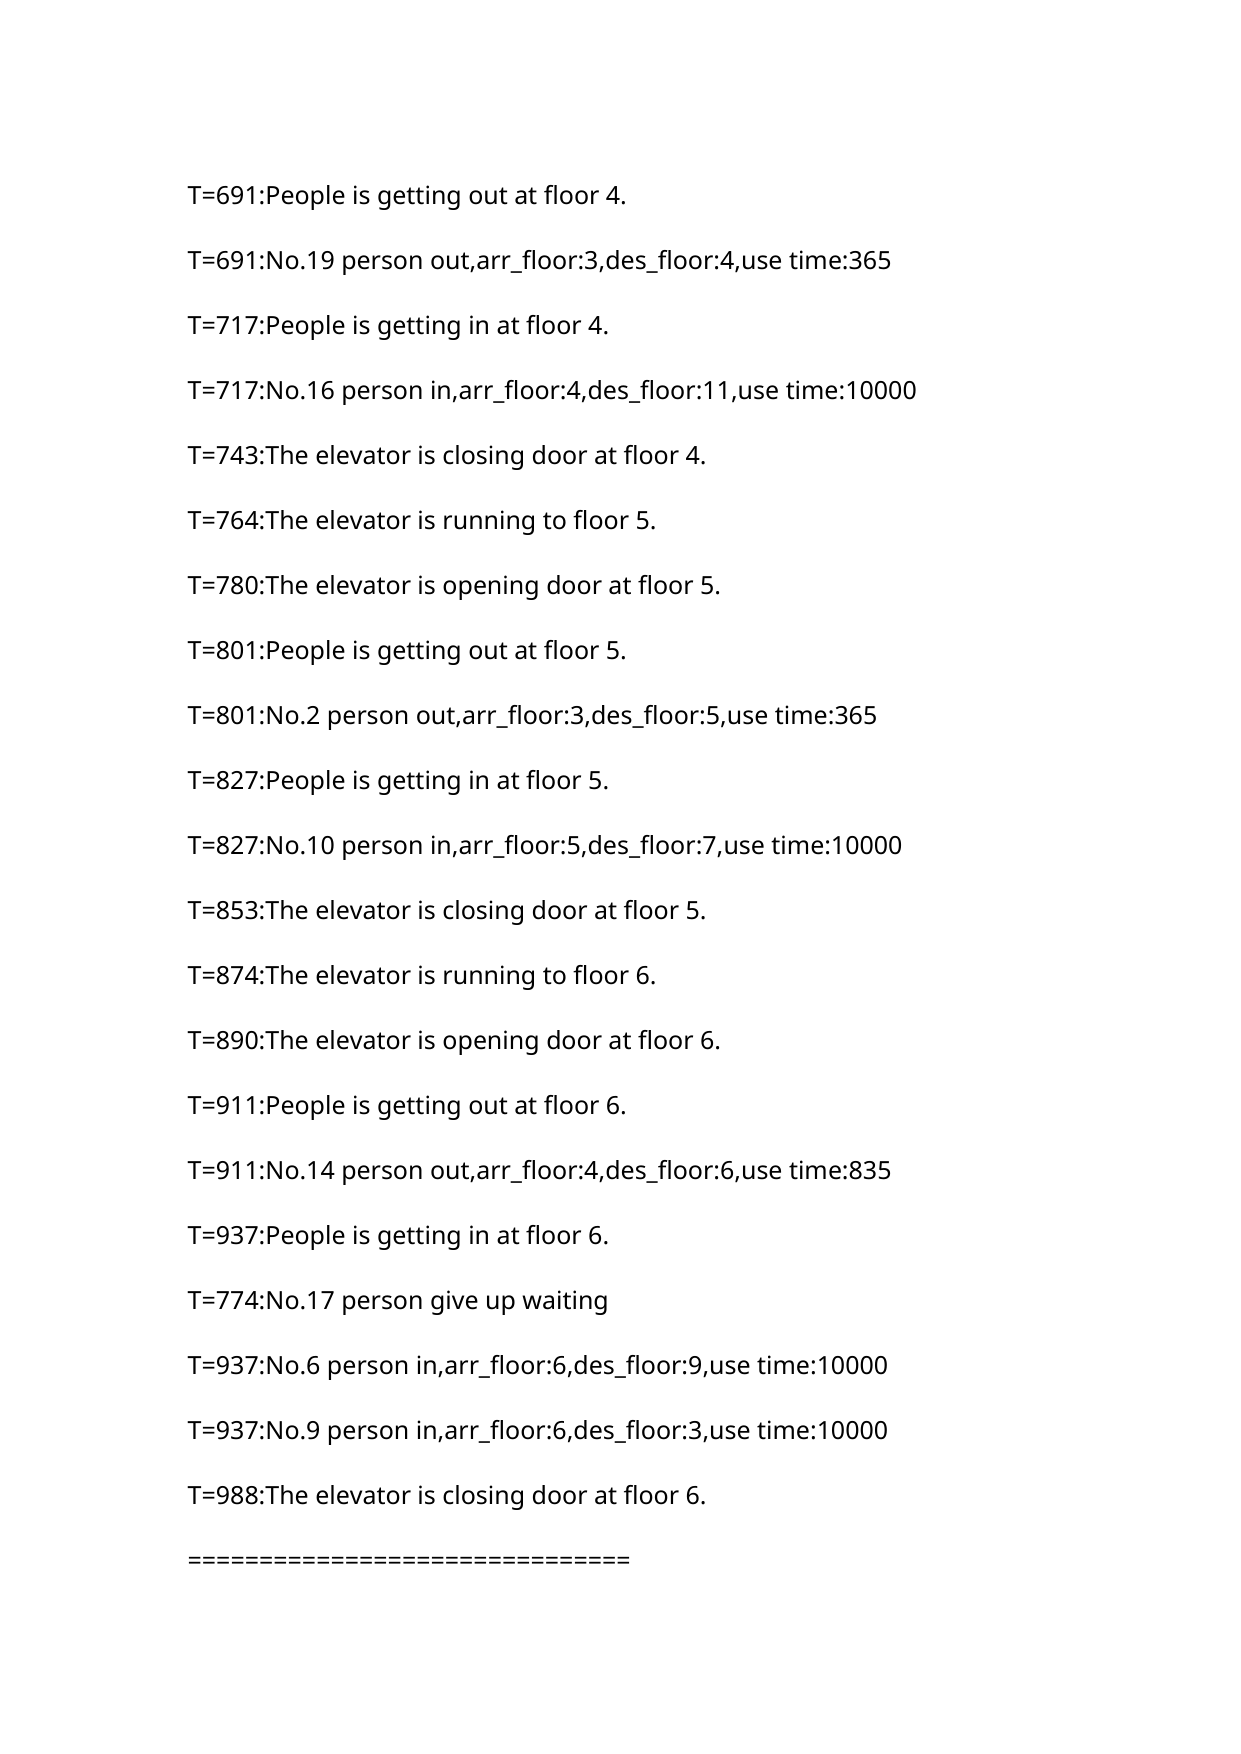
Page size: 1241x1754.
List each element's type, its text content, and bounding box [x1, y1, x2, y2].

text T=827:No.10 person in,arr_floor:5,des_floor:7,use time:10000 [187, 812, 1053, 877]
text T=691:People is getting out at floor 4. [187, 162, 1053, 227]
text T=764:The elevator is running to floor 5. [187, 487, 1053, 552]
text T=801:People is getting out at floor 5. [187, 617, 1053, 682]
text T=988:The elevator is closing door at floor 6. [187, 1462, 1053, 1527]
text T=691:No.19 person out,arr_floor:3,des_floor:4,use time:365 [187, 227, 1053, 292]
text T=937:No.6 person in,arr_floor:6,des_floor:9,use time:10000 [187, 1332, 1053, 1397]
text T=937:People is getting in at floor 6. [187, 1202, 1053, 1267]
text T=874:The elevator is running to floor 6. [187, 942, 1053, 1007]
text T=717:People is getting in at floor 4. [187, 292, 1053, 357]
text T=743:The elevator is closing door at floor 4. [187, 422, 1053, 487]
text T=774:No.17 person give up waiting [187, 1267, 1053, 1332]
text T=717:No.16 person in,arr_floor:4,des_floor:11,use time:10000 [187, 357, 1053, 422]
text T=853:The elevator is closing door at floor 5. [187, 877, 1053, 942]
text =============================== [187, 1527, 1053, 1592]
text T=780:The elevator is opening door at floor 5. [187, 552, 1053, 617]
text T=937:No.9 person in,arr_floor:6,des_floor:3,use time:10000 [187, 1397, 1053, 1462]
text T=911:No.14 person out,arr_floor:4,des_floor:6,use time:835 [187, 1137, 1053, 1202]
text T=827:People is getting in at floor 5. [187, 747, 1053, 812]
text T=911:People is getting out at floor 6. [187, 1072, 1053, 1137]
text T=890:The elevator is opening door at floor 6. [187, 1007, 1053, 1072]
text T=801:No.2 person out,arr_floor:3,des_floor:5,use time:365 [187, 682, 1053, 747]
